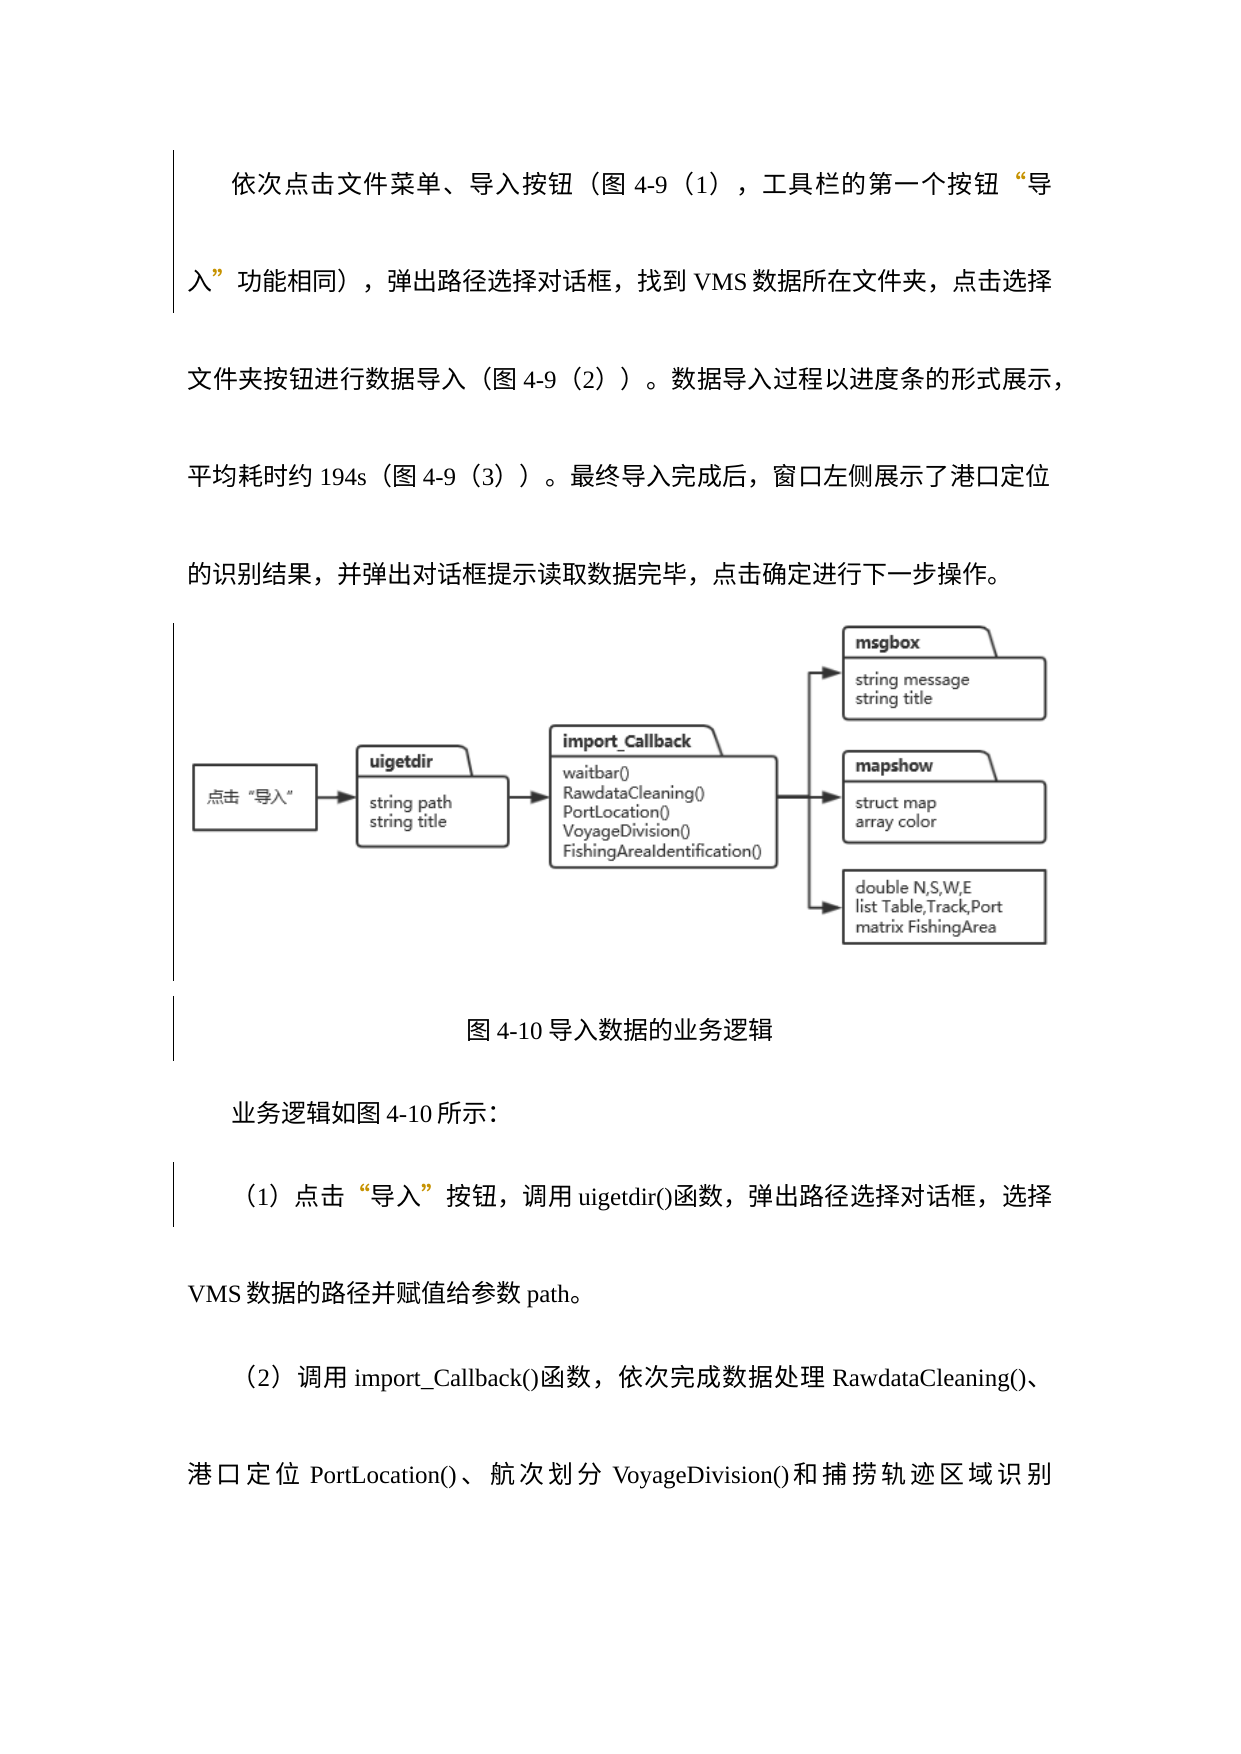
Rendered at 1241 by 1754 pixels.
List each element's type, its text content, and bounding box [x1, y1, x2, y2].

picture [187, 623, 1053, 949]
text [187, 1343, 1053, 1505]
text 业务逻辑如图4-10所示： [187, 1079, 1053, 1144]
text 图4-10 导入数据的业务逻辑 [187, 996, 1053, 1061]
text 依次点击文件菜单、导入按钮（图4-9（1），工具栏的第一个按钮“导入”功能相同），弹出路径选择对话框，找到VMS数据所在文件夹，点击选择文件夹按钮进行数据导入（图4-9（2））。数据导入过程以进度条的形式展示，平均耗时约194s（图4-9（3））。最终导入完成后，窗口左侧展示了港口定位的识别结果，并弹出对话框提示读取数据完毕，点击确定进行下一步操作。 [187, 150, 1053, 605]
text （1）点击“导入”按钮，调用uigetdir()函数，弹出路径选择对话框，选择VMS数据的路径并赋值给参数path。 [187, 1162, 1053, 1324]
